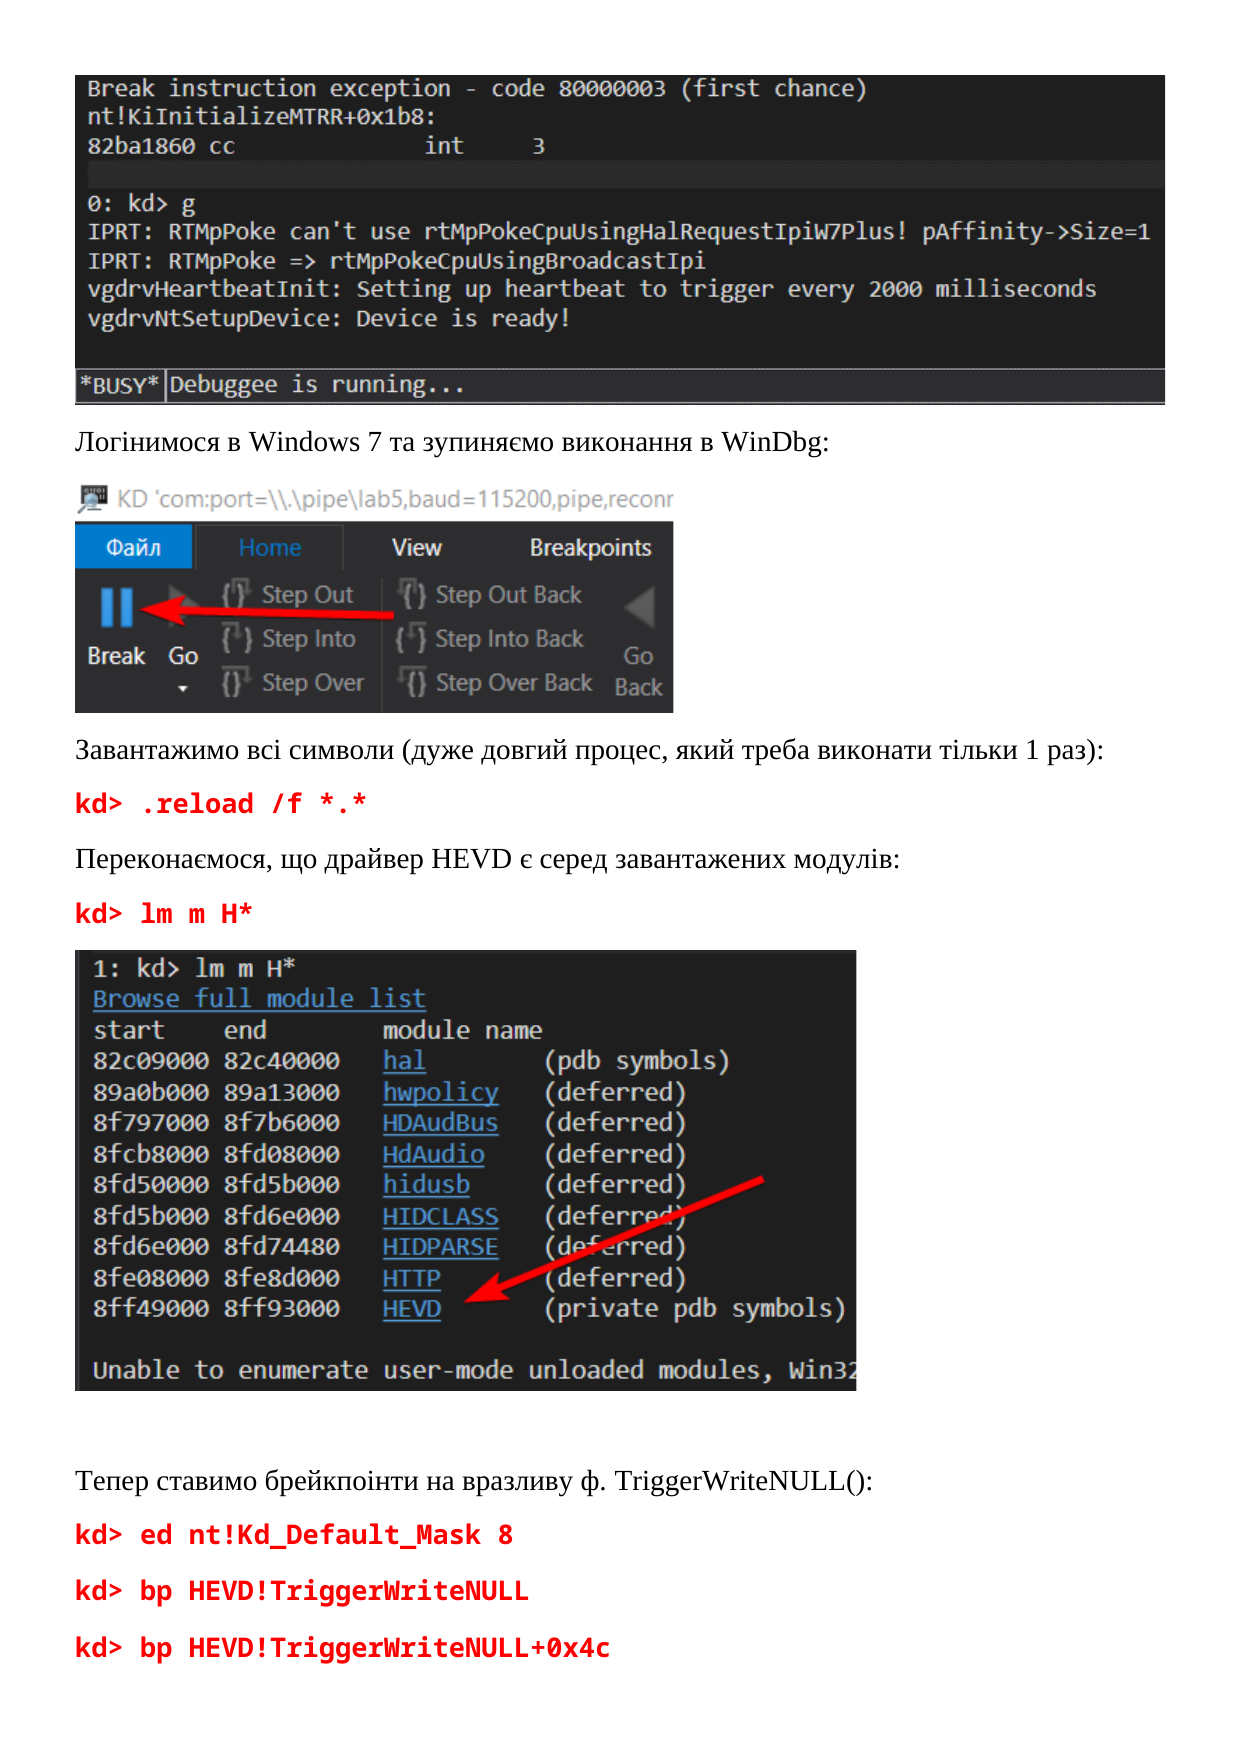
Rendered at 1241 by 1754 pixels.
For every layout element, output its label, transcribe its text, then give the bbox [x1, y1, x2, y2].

text kd> ed nt!Kd_Default_Mask 8 [75, 1515, 1165, 1552]
picture [75, 950, 857, 1391]
picture [75, 75, 1166, 405]
text Логінимося в Windows 7 та зупиняємо виконання в WinDbg: [75, 424, 1165, 458]
text kd> lm m H* [75, 894, 1165, 931]
picture [75, 476, 674, 713]
text kd> .reload /f *.* [75, 785, 1165, 822]
text Завантажимо всі символи (дуже довгий процес, який треба виконати тільки 1 раз): [75, 732, 1165, 766]
text kd> bp HEVD!TriggerWriteNULL [75, 1572, 1165, 1609]
text kd> bp HEVD!TriggerWriteNULL+0x4c [75, 1628, 1165, 1665]
text Переконаємося, що драйвер HEVD є серед завантажених модулів: [75, 841, 1165, 875]
text Тепер ставимо брейкпоінти на вразливу ф. TriggerWriteNULL(): [75, 1463, 1165, 1496]
